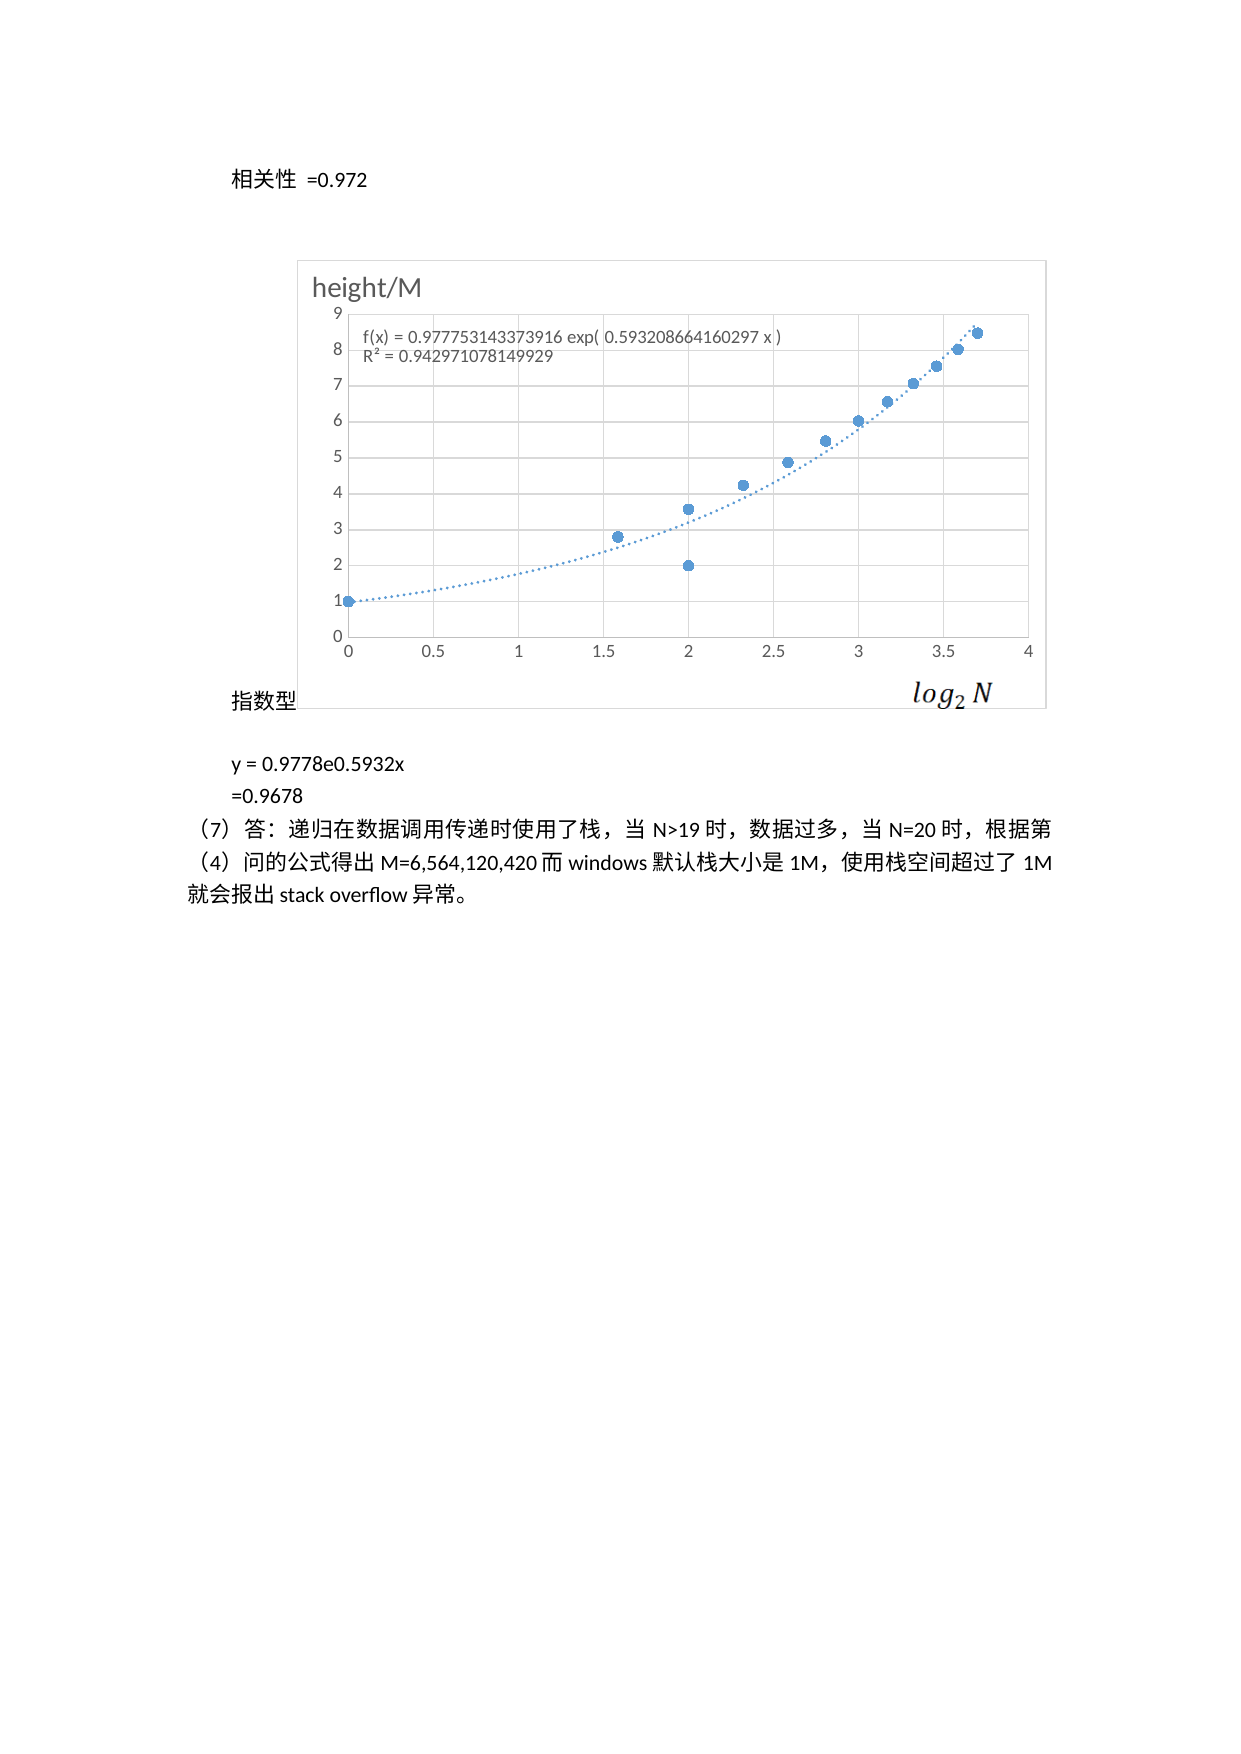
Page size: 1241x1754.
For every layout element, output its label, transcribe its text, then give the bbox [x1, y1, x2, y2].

list =0.9678 [187, 779, 1053, 812]
list y = 0.9778e0.5932x [187, 747, 1053, 779]
list 指数型 [187, 259, 1053, 747]
list 相关性 =0.972 [187, 162, 1053, 194]
picture [912, 674, 995, 709]
list （7）答：递归在数据调用传递时使用了栈，当N>19时，数据过多，当N=20时，根据第（4）问的公式得出M=6,564,120,420而windows默认栈大小是1M，使用栈空间超过了1M就会报出stack overflow异常。 [187, 812, 1053, 909]
